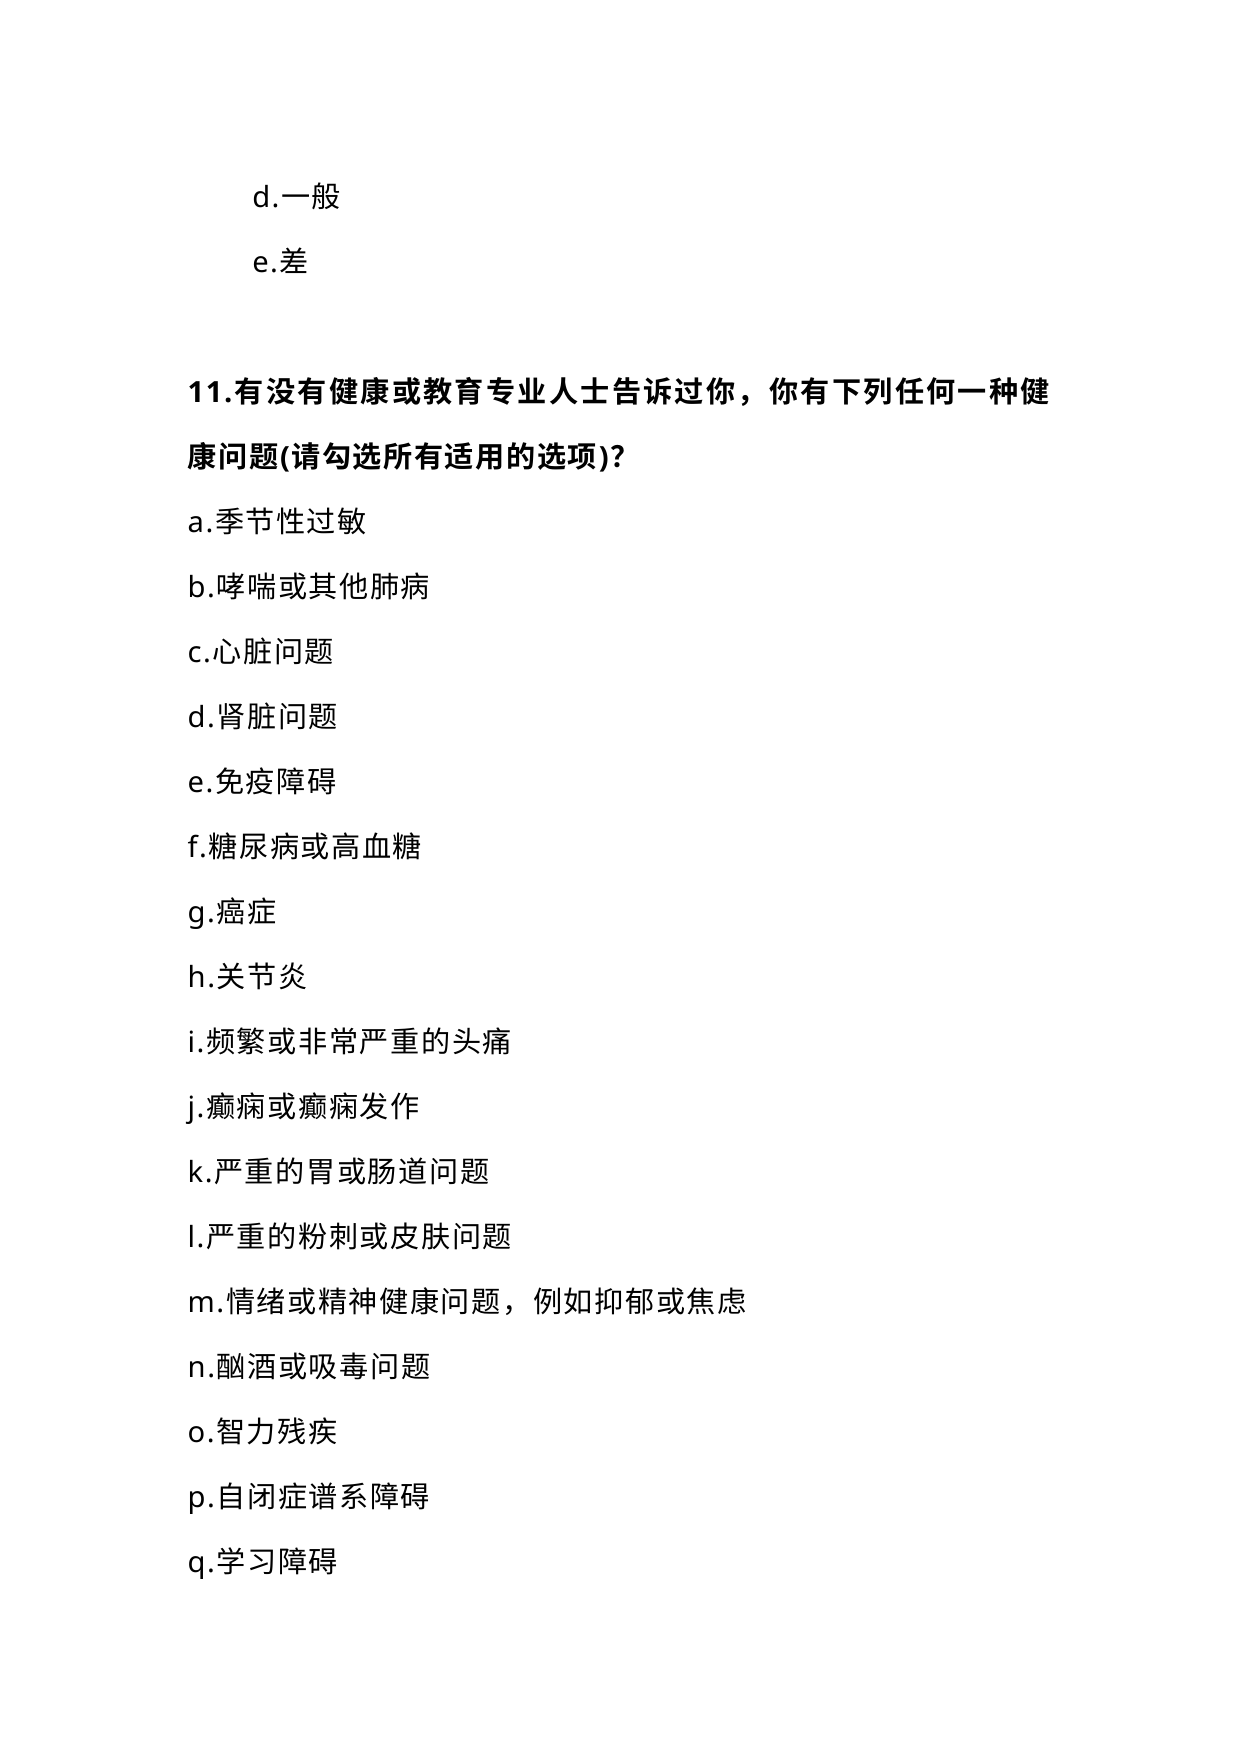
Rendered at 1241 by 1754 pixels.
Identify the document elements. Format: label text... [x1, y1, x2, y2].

list k.严重的胃或肠道问题 [187, 1137, 1053, 1202]
list e.免疫障碍 [187, 747, 1053, 812]
list e.差 [187, 227, 1053, 292]
list f.糖尿病或高血糖 [187, 812, 1053, 877]
list a.季节性过敏 [187, 487, 1053, 552]
list g.癌症 [187, 877, 1053, 942]
list h.关节炎 [187, 942, 1053, 1007]
list q.学习障碍 [187, 1527, 1053, 1592]
list n.酗酒或吸毒问题 [187, 1332, 1053, 1397]
list d.一般 [187, 162, 1053, 227]
list o.智力残疾 [187, 1397, 1053, 1462]
list l.严重的粉刺或皮肤问题 [187, 1202, 1053, 1267]
list 11.有没有健康或教育专业人士告诉过你，你有下列任何一种健康问题(请勾选所有适用的选项)？ [187, 357, 1053, 487]
list m.情绪或精神健康问题，例如抑郁或焦虑 [187, 1267, 1053, 1332]
list p.自闭症谱系障碍 [187, 1462, 1053, 1527]
list d.肾脏问题 [187, 682, 1053, 747]
list i.频繁或非常严重的头痛 [187, 1007, 1053, 1072]
list j.癫痫或癫痫发作 [187, 1072, 1053, 1137]
list b.哮喘或其他肺病 [187, 552, 1053, 617]
list c.心脏问题 [187, 617, 1053, 682]
